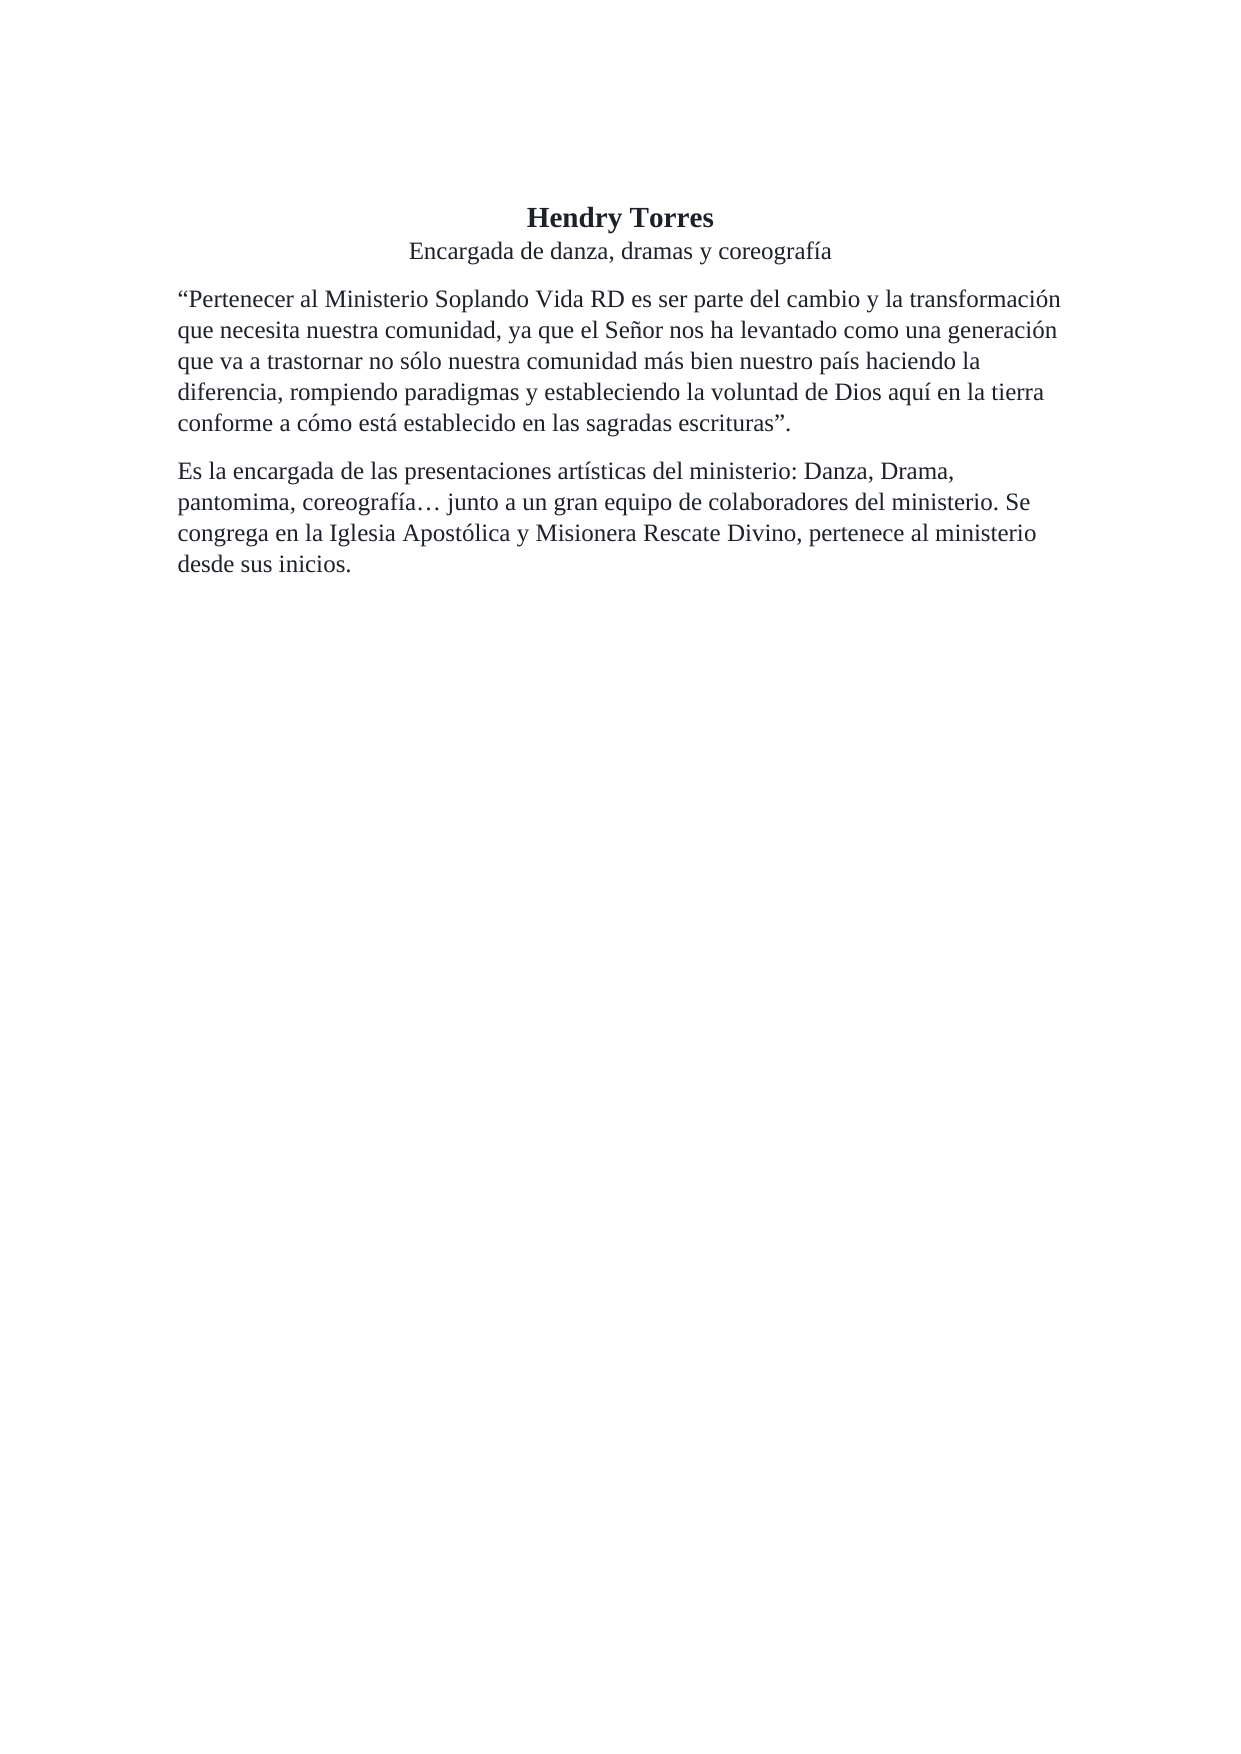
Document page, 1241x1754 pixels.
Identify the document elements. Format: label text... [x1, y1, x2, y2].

text “Pertenecer al Ministerio Soplando Vida RD es ser parte del cambio y la transformación que necesita nuestra comunidad, ya que el Señor nos ha levantado como una generación que va a trastornar no sólo nuestra comunidad más bien nuestro país haciendo la diferencia, rompiendo paradigmas y estableciendo la voluntad de Dios aquí en la tierra conforme a cómo está establecido en las sagradas escrituras”. [177, 284, 1063, 437]
text Hendry Torres Encargada de danza, dramas y coreografía [177, 200, 1063, 265]
text Es la encargada de las presentaciones artísticas del ministerio: Danza, Drama, pantomima, coreografía… junto a un gran equipo de colaboradores del ministerio. Se congrega en la Iglesia Apostólica y Misionera Rescate Divino, pertenece al ministerio desde sus inicios. [177, 456, 1063, 578]
